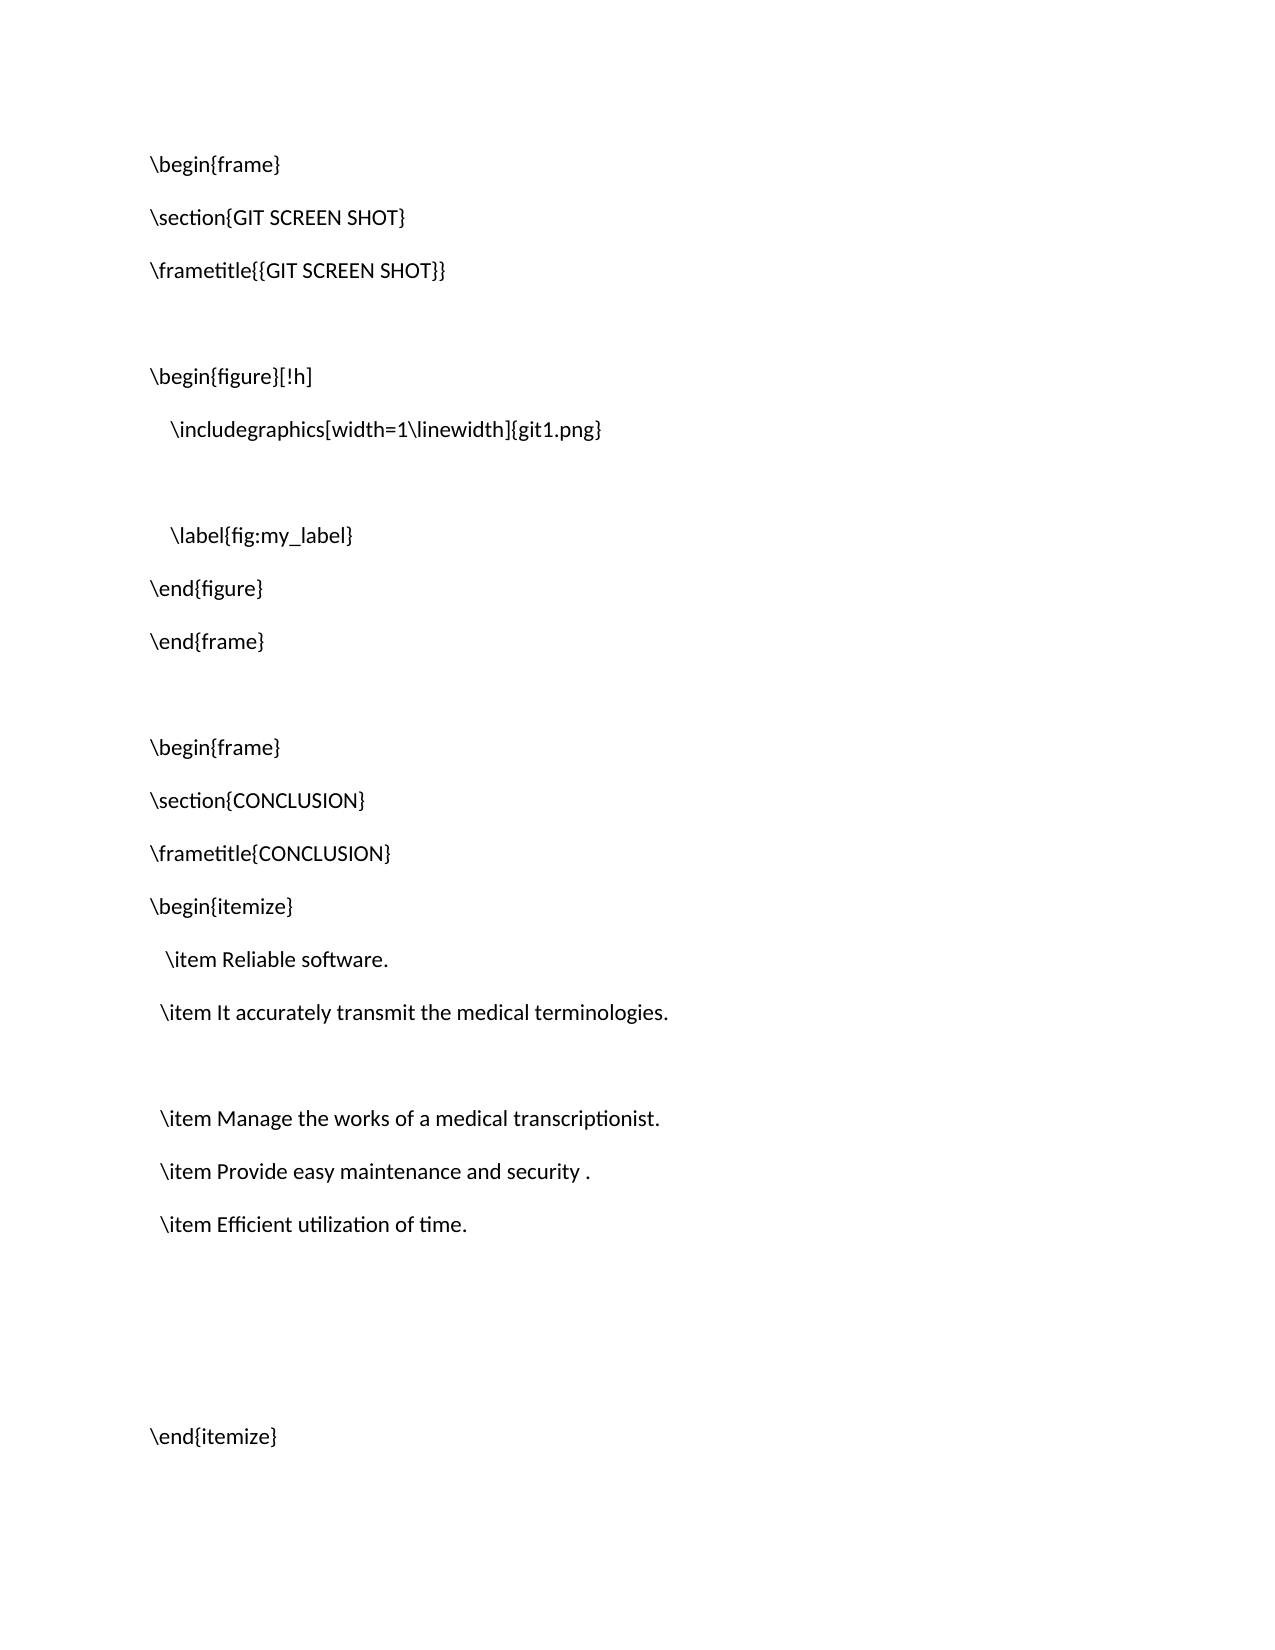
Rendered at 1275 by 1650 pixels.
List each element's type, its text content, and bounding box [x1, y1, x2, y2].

text \item Provide easy maintenance and security . [150, 1157, 1125, 1185]
text \begin{frame} [150, 733, 1125, 761]
text \item It accurately transmit the medical terminologies. [150, 998, 1125, 1026]
text \section{GIT SCREEN SHOT} [150, 203, 1125, 231]
text \begin{itemize} [150, 892, 1125, 920]
text \includegraphics[width=1\linewidth]{git1.png} [150, 415, 1125, 443]
text \end{itemize} [150, 1422, 1125, 1451]
text \frametitle{{GIT SCREEN SHOT}} [150, 256, 1125, 284]
text \end{frame} [150, 627, 1125, 655]
text \end{figure} [150, 574, 1125, 602]
text \item Manage the works of a medical transcriptionist. [150, 1104, 1125, 1132]
text \item Reliable software. [150, 945, 1125, 973]
text \item Efficient utilization of time. [150, 1210, 1125, 1238]
text \begin{frame} [150, 150, 1125, 178]
text \frametitle{CONCLUSION} [150, 839, 1125, 867]
text \begin{figure}[!h] [150, 362, 1125, 390]
text \label{fig:my_label} [150, 521, 1125, 549]
text \section{CONCLUSION} [150, 786, 1125, 814]
